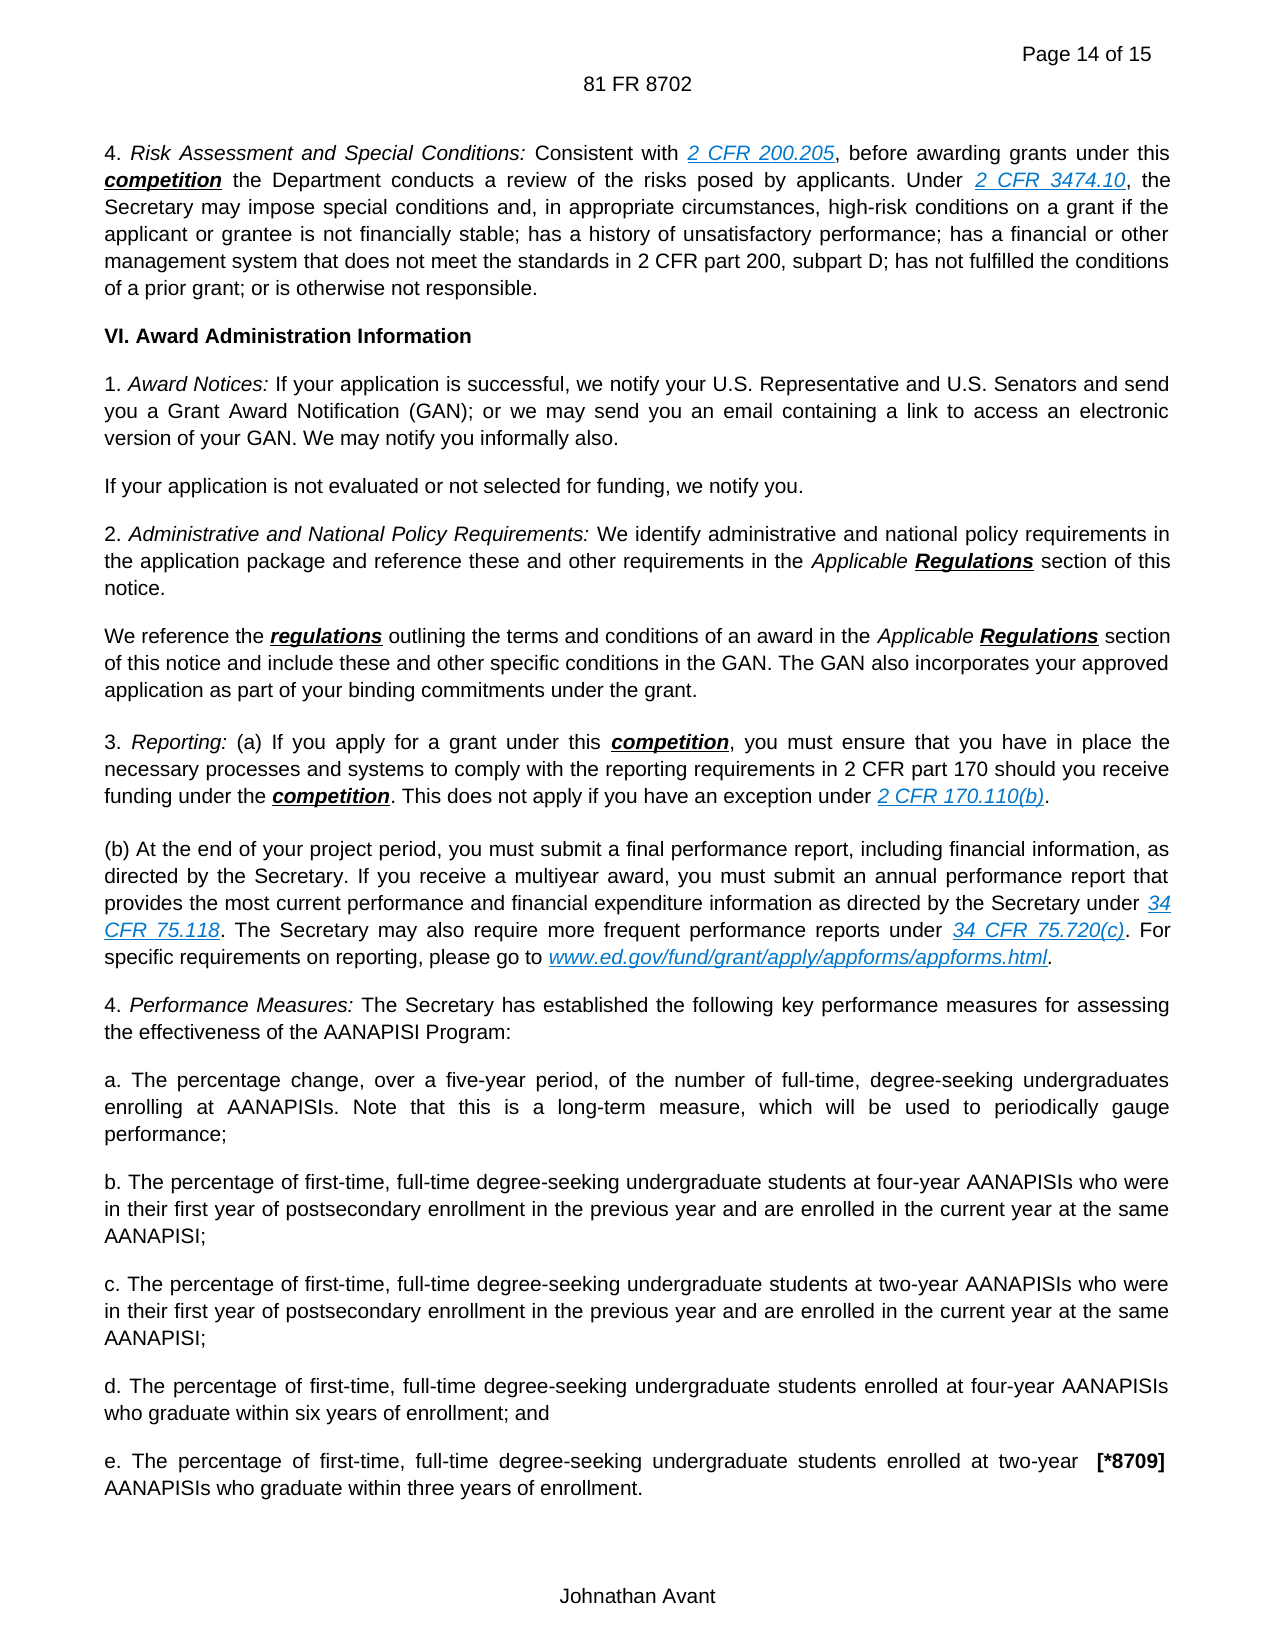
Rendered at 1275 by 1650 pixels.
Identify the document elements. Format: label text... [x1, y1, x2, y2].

text 3. Reporting: (a) If you apply for a grant under this competition, you must ensure that you have in place the necessary processes and systems to comply with the reporting requirements in 2 CFR part 170 should you receive funding under the competition. This does not apply if you have an exception under 2 CFR 170.110(b). [104, 727, 1171, 808]
text 1. Award Notices: If your application is successful, we notify your U.S. Representative and U.S. Senators and send you a Grant Award Notification (GAN); or we may send you an email containing a link to access an electronic version of your GAN. We may notify you informally also. [104, 369, 1171, 450]
text If your application is not evaluated or not selected for funding, we notify you. [104, 471, 1171, 498]
text d. The percentage of first-time, full-time degree-seeking undergraduate students enrolled at four-year AANAPISIs who graduate within six years of enrollment; and [104, 1371, 1171, 1425]
text VI. Award Administration Information [104, 321, 1171, 348]
text 2. Administrative and National Policy Requirements: We identify administrative and national policy requirements in the application package and reference these and other requirements in the Applicable Regulations section of this notice. [104, 519, 1171, 600]
text e. The percentage of first-time, full-time degree-seeking undergraduate students enrolled at two-year [*8709] AANAPISIs who graduate within three years of enrollment. [104, 1446, 1171, 1500]
text (b) At the end of your project period, you must submit a final performance report, including financial information, as directed by the Secretary. If you receive a multiyear award, you must submit an annual performance report that provides the most current performance and financial expenditure information as directed by the Secretary under 34 CFR 75.118. The Secretary may also require more frequent performance reports under 34 CFR 75.720(c). For specific requirements on reporting, please go to www.ed.gov/fund/grant/apply/appforms/appforms.html. [104, 833, 1171, 969]
text 4. Risk Assessment and Special Conditions: Consistent with 2 CFR 200.205, before awarding grants under this competition the Department conducts a review of the risks posed by applicants. Under 2 CFR 3474.10, the Secretary may impose special conditions and, in appropriate circumstances, high-risk conditions on a grant if the applicant or grantee is not financially stable; has a history of unsatisfactory performance; has a financial or other management system that does not meet the standards in 2 CFR part 200, subpart D; has not fulfilled the conditions of a prior grant; or is otherwise not responsible. [104, 137, 1171, 300]
text c. The percentage of first-time, full-time degree-seeking undergraduate students at two-year AANAPISIs who were in their first year of postsecondary enrollment in the previous year and are enrolled in the current year at the same AANAPISI; [104, 1269, 1171, 1350]
text 4. Performance Measures: The Secretary has established the following key performance measures for assessing the effectiveness of the AANAPISI Program: [104, 989, 1171, 1044]
text b. The percentage of first-time, full-time degree-seeking undergraduate students at four-year AANAPISIs who were in their first year of postsecondary enrollment in the previous year and are enrolled in the current year at the same AANAPISI; [104, 1167, 1171, 1248]
text We reference the regulations outlining the terms and conditions of an award in the Applicable Regulations section of this notice and include these and other specific conditions in the GAN. The GAN also incorporates your approved application as part of your binding commitments under the grant. [104, 621, 1171, 702]
text a. The percentage change, over a five-year period, of the number of full-time, degree-seeking undergraduates enrolling at AANAPISIs. Note that this is a long-term measure, which will be used to periodically gauge performance; [104, 1064, 1171, 1146]
